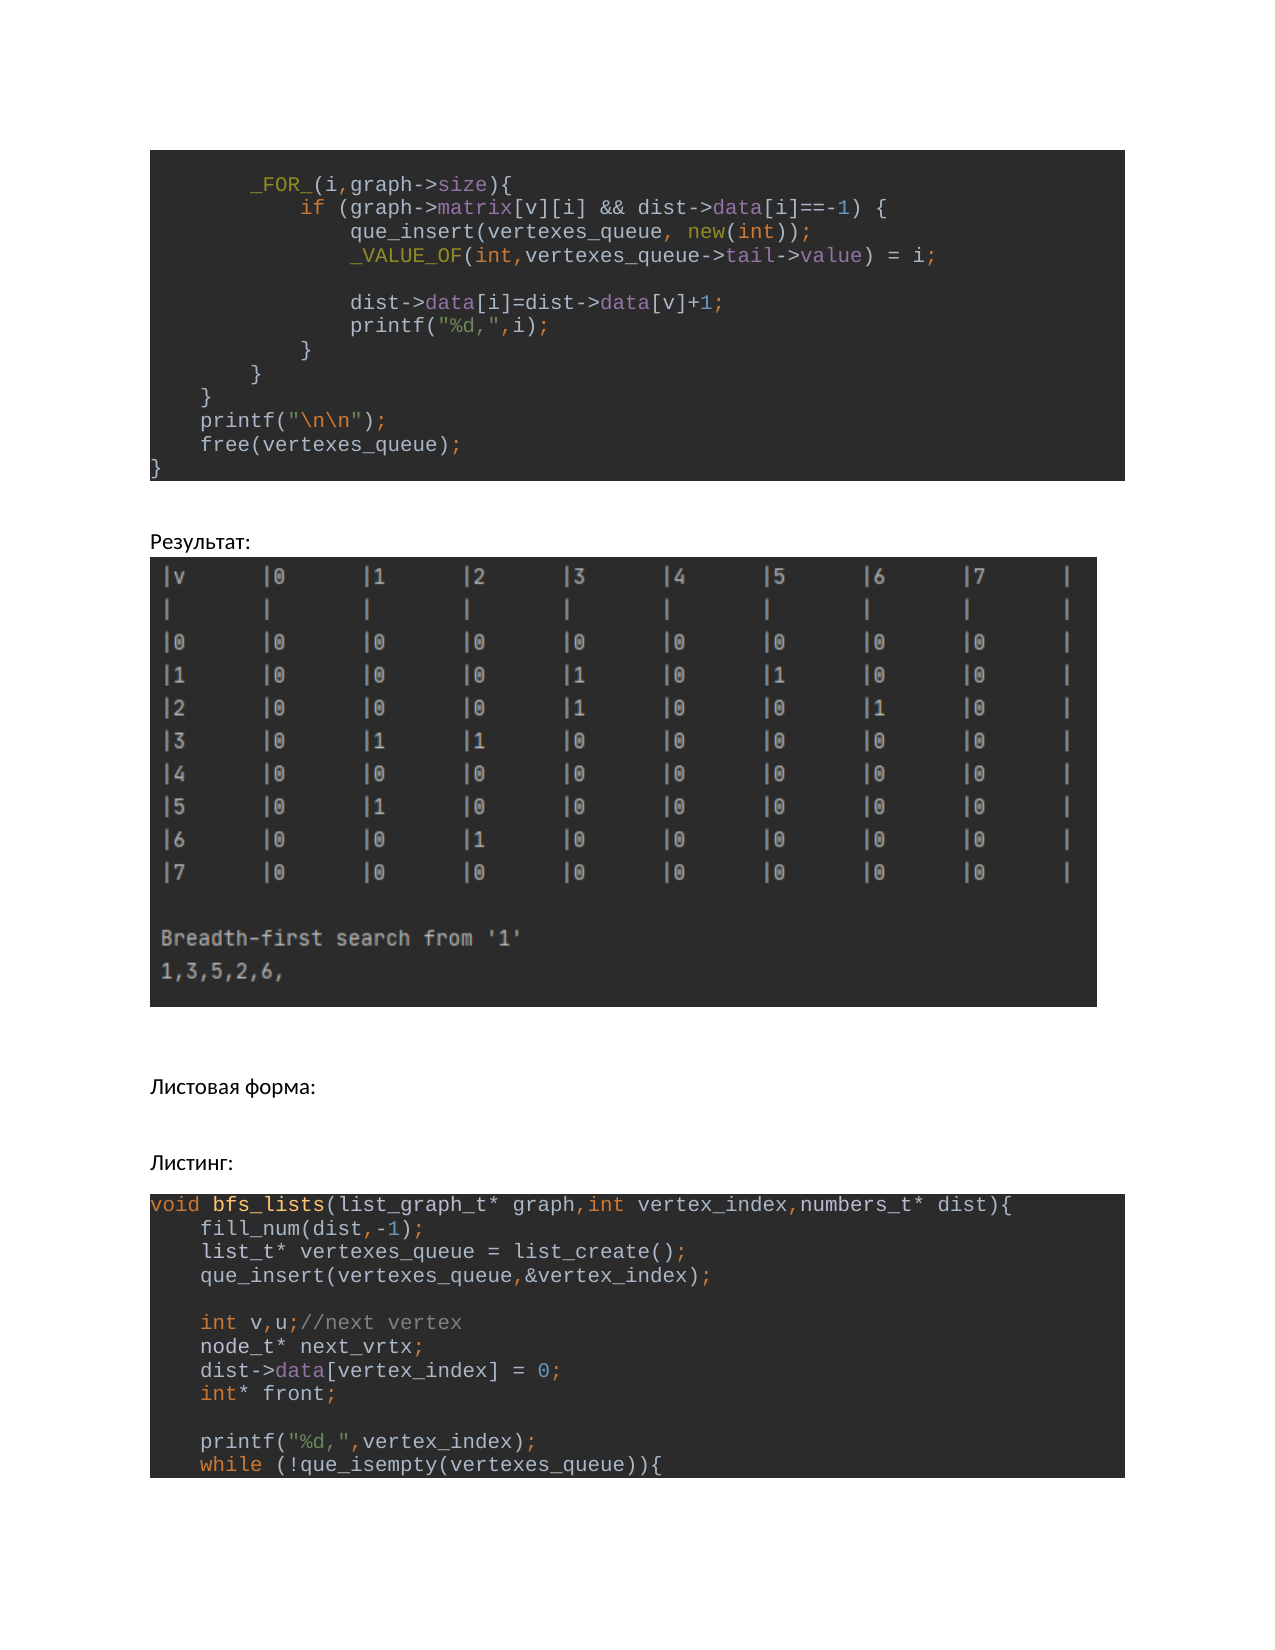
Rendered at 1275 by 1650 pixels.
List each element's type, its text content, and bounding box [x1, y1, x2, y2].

text Листинг: [150, 1148, 1125, 1176]
picture [150, 557, 1097, 1007]
text Листовая форма: [150, 1072, 1125, 1129]
